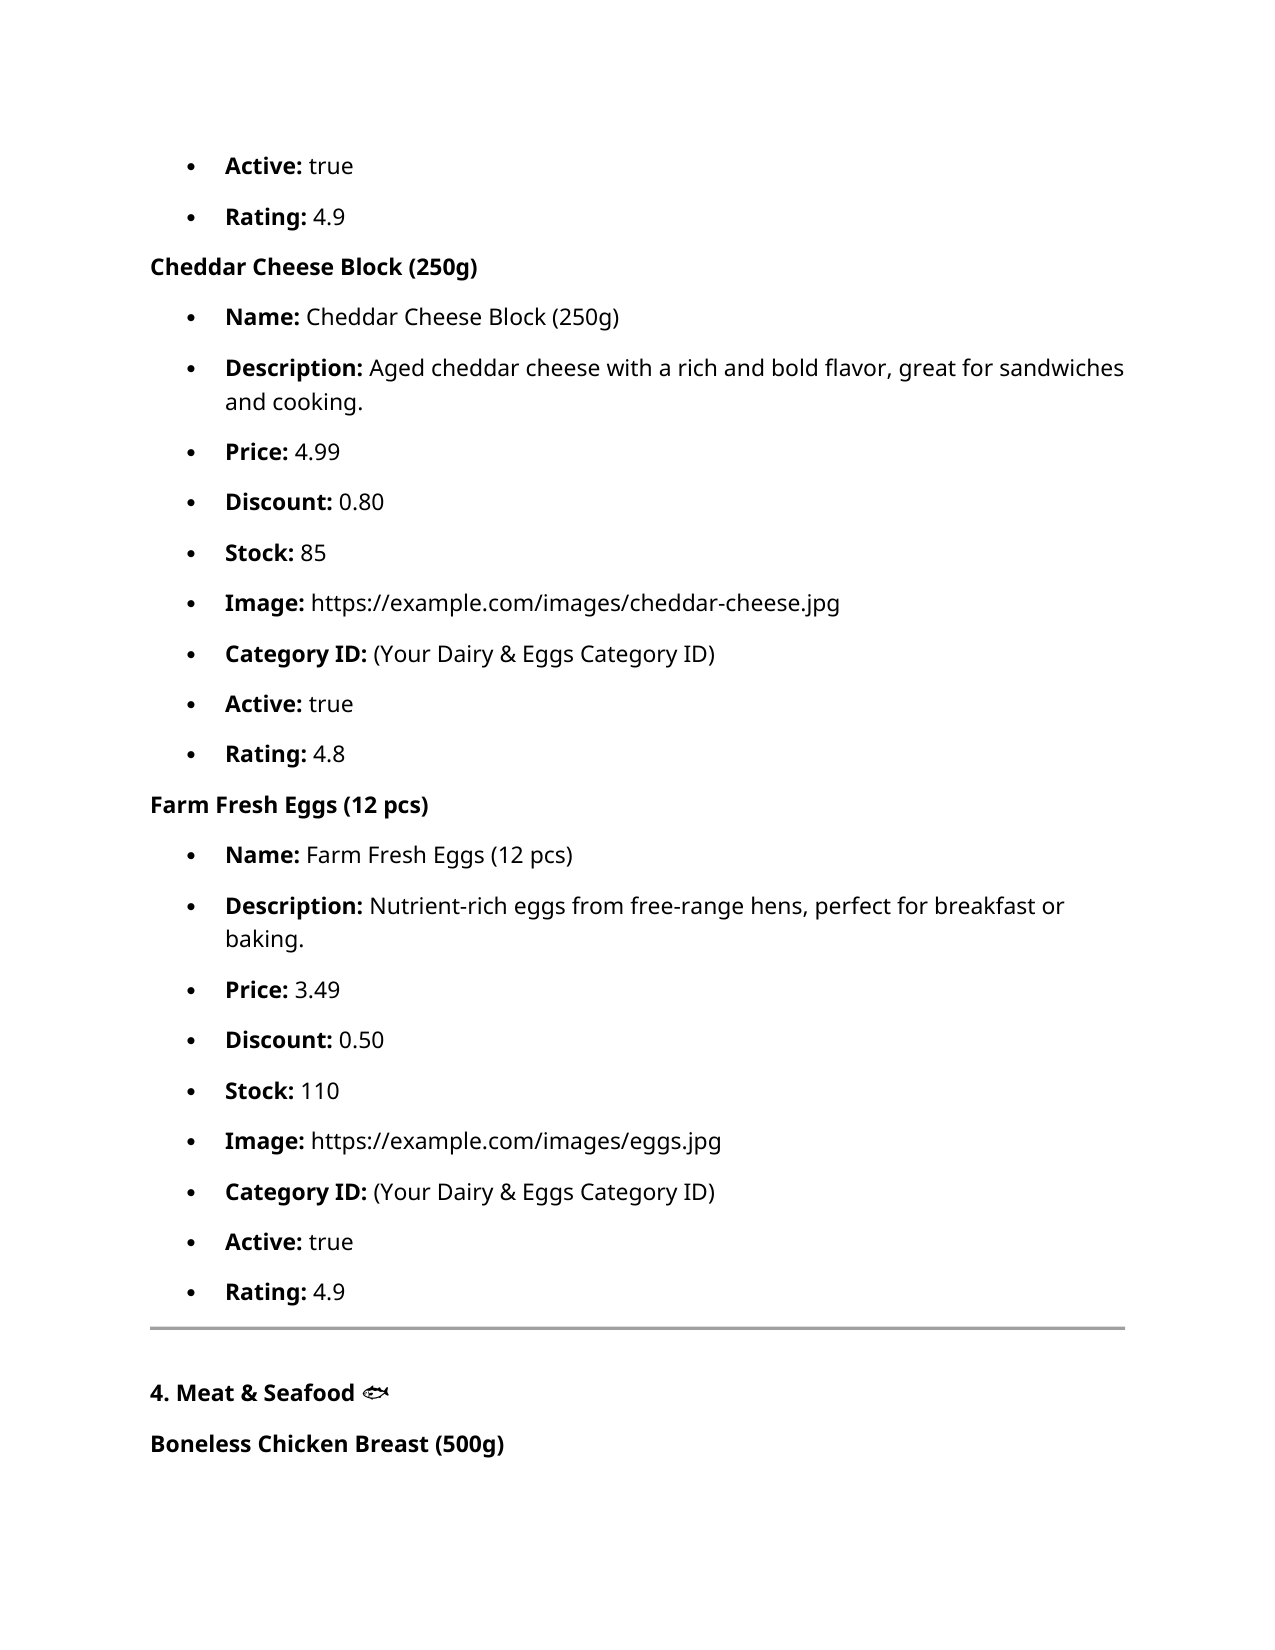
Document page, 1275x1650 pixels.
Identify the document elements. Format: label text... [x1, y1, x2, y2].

list Price: 3.49 [187, 974, 1125, 1005]
text Cheddar Cheese Block (250g) [150, 251, 1125, 282]
list Name: Cheddar Cheese Block (250g) [187, 301, 1125, 332]
list Category ID: (Your Dairy & Eggs Category ID) [187, 1175, 1125, 1207]
list Name: Farm Fresh Eggs (12 pcs) [187, 839, 1125, 870]
list Discount: 0.50 [187, 1024, 1125, 1055]
list Active: true [187, 150, 1125, 181]
list Rating: 4.9 [187, 200, 1125, 232]
list Price: 4.99 [187, 436, 1125, 467]
text Farm Fresh Eggs (12 pcs) [150, 789, 1125, 820]
list Description: Nutrient-rich eggs from free-range hens, perfect for breakfast or baking. [187, 889, 1125, 954]
list Image: https://example.com/images/cheddar-cheese.jpg [187, 587, 1125, 618]
list Active: true [187, 1226, 1125, 1257]
list Description: Aged cheddar cheese with a rich and bold flavor, great for sandwiches and cooking. [187, 352, 1125, 417]
text Boneless Chicken Breast (500g) [150, 1427, 1125, 1459]
list Rating: 4.9 [187, 1276, 1125, 1307]
list Image: https://example.com/images/eggs.jpg [187, 1125, 1125, 1156]
list Active: true [187, 688, 1125, 719]
list Rating: 4.8 [187, 738, 1125, 769]
list Category ID: (Your Dairy & Eggs Category ID) [187, 637, 1125, 669]
list Stock: 110 [187, 1074, 1125, 1106]
text 4. Meat & Seafood 🍗🐟 [150, 1377, 1125, 1408]
list Discount: 0.80 [187, 486, 1125, 517]
list Stock: 85 [187, 537, 1125, 568]
